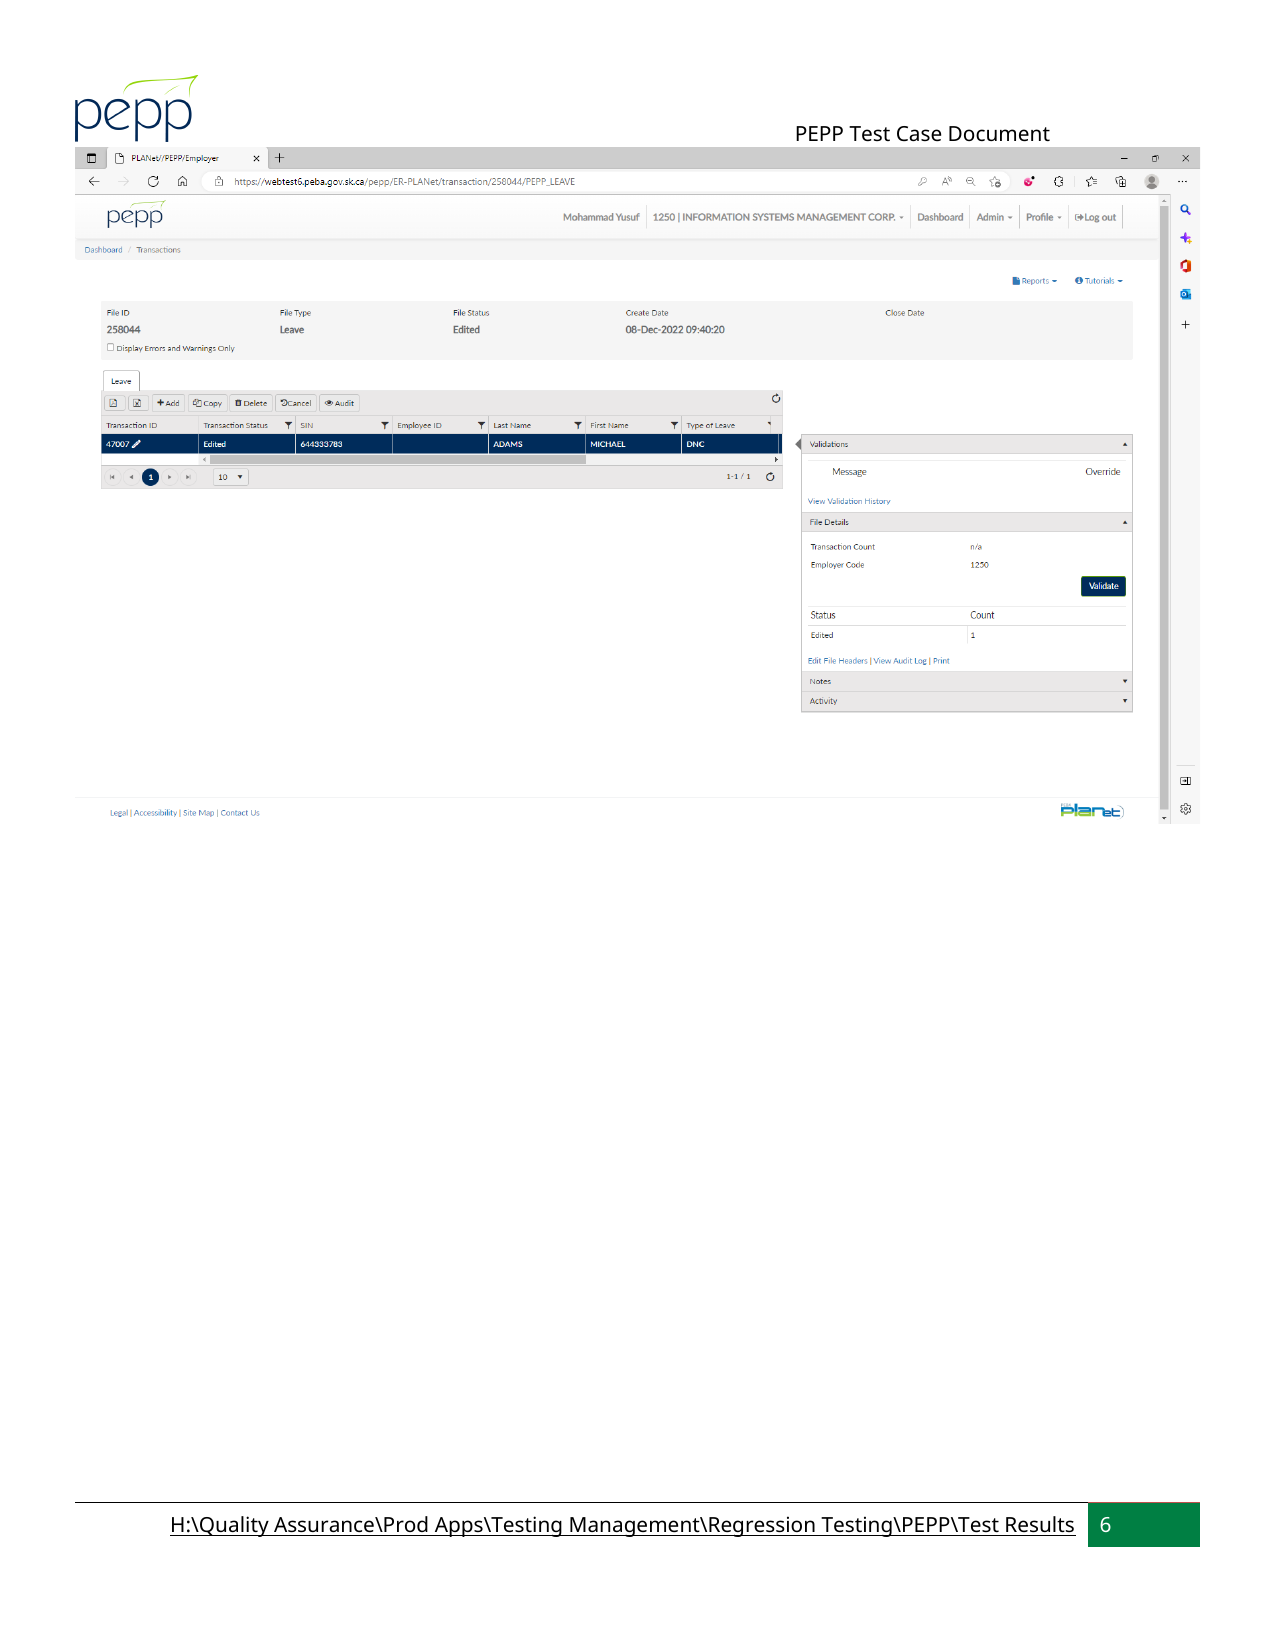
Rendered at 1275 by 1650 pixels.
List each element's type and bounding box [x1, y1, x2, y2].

picture [75, 147, 1200, 824]
picture [75, 75, 199, 142]
